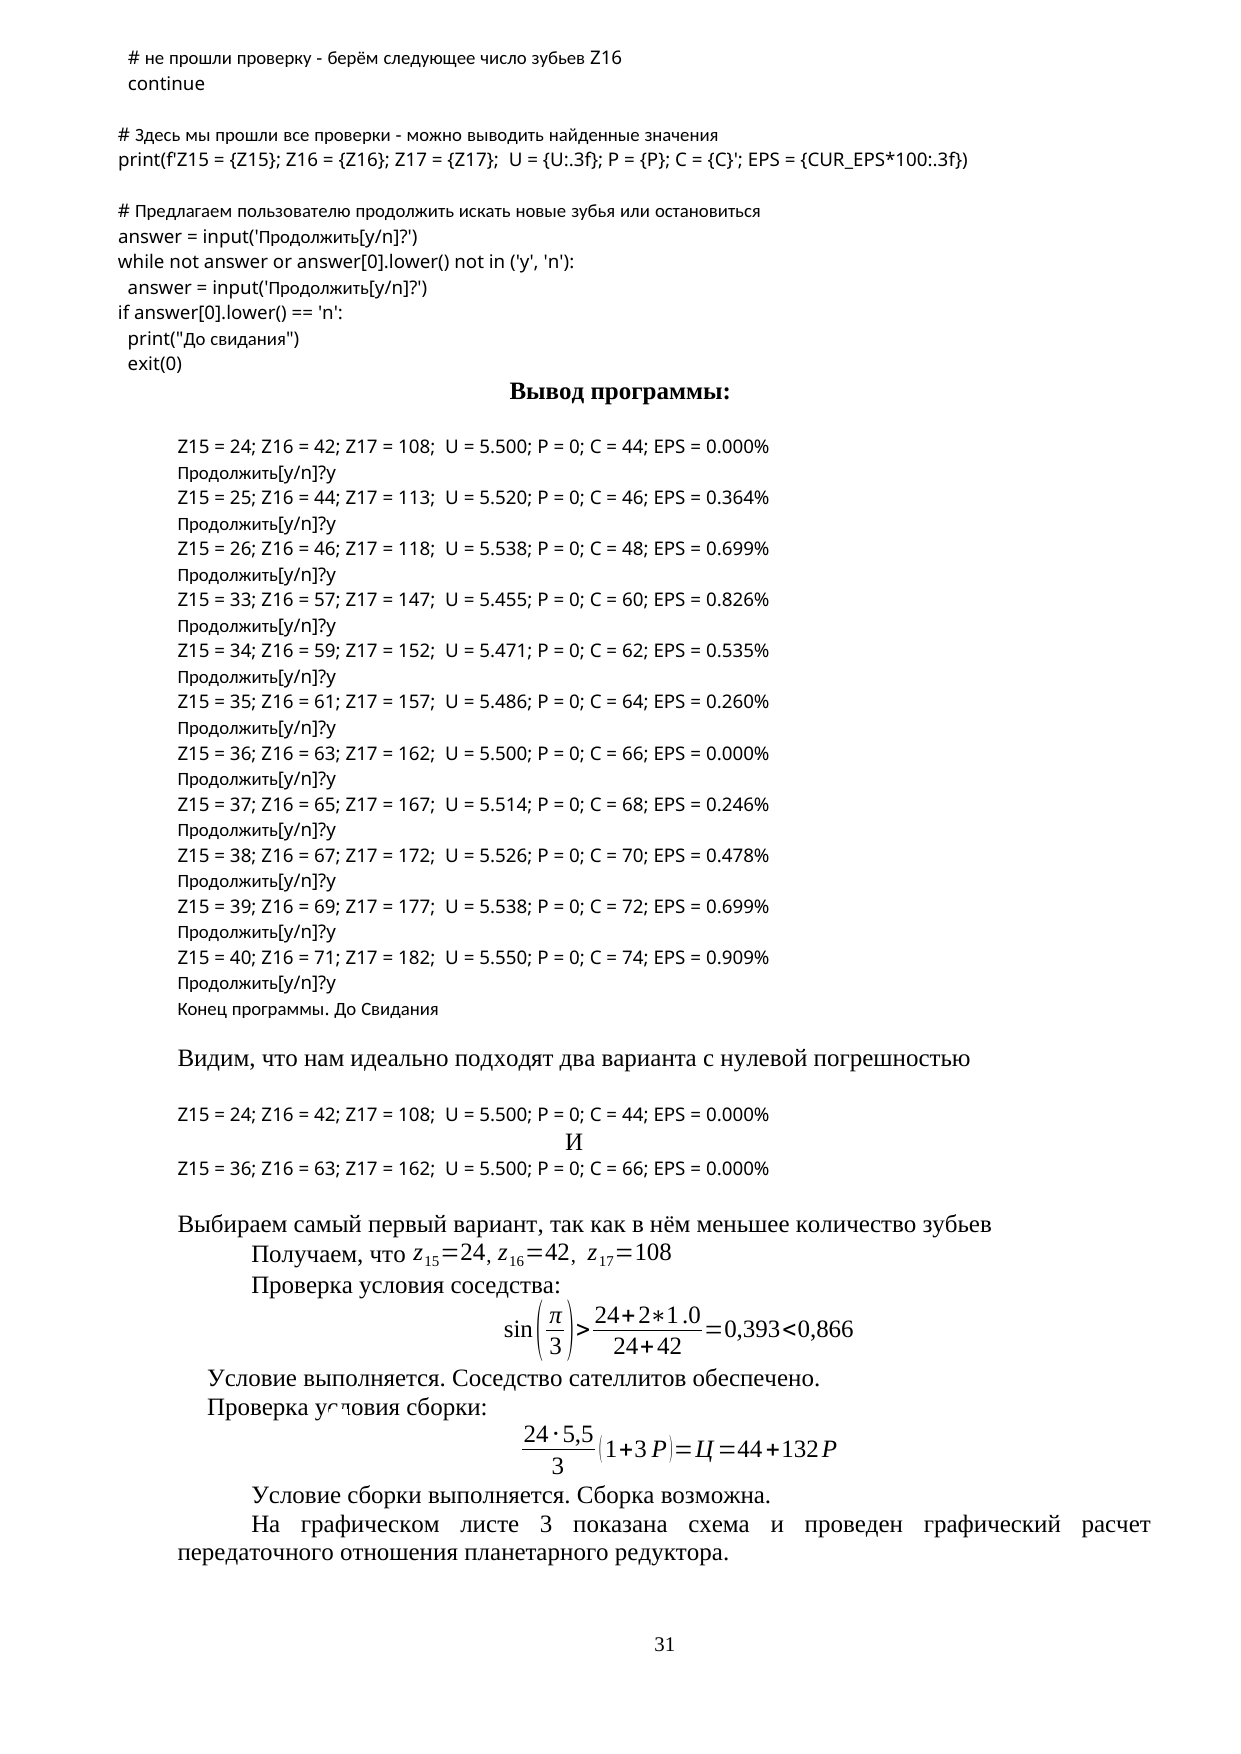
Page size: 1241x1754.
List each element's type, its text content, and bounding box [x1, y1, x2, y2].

text continue [59, 70, 1152, 95]
text Продолжить[y/n]?y [177, 510, 1152, 536]
text Видим, что нам идеально подходят два варианта с нулевой погрешностью [177, 1043, 1152, 1072]
text Продолжить[y/n]?y [177, 459, 1152, 485]
text while not answer or answer[0].lower() not in ('y', 'n'): [59, 248, 1152, 274]
text Z15 = 40; Z16 = 71; Z17 = 182; U = 5.550; P = 0; C = 74; EPS = 0.909% [177, 944, 1152, 969]
text Получаем, что , , [177, 1238, 1152, 1270]
text Выбираем самый первый вариант, так как в нём меньшее количество зубьев [177, 1209, 1152, 1238]
text # Предлагаем пользователю продолжить искать новые зубья или остановиться [59, 197, 1152, 223]
text Z15 = 34; Z16 = 59; Z17 = 152; U = 5.471; P = 0; C = 62; EPS = 0.535% [177, 638, 1152, 663]
text Вывод программы: [59, 376, 1152, 405]
text Z15 = 37; Z16 = 65; Z17 = 167; U = 5.514; P = 0; C = 68; EPS = 0.246% [177, 791, 1152, 816]
text # не прошли проверку - берём следующее число зубьев Z16 [59, 44, 1152, 70]
text print(f'Z15 = {Z15}; Z16 = {Z16}; Z17 = {Z17}; U = {U:.3f}; P = {P}; C = {C}'; EPS = {CUR_EPS*100:.3f}) [59, 146, 1152, 172]
text Продолжить[y/n]?y [177, 867, 1152, 893]
text И [177, 1127, 1152, 1155]
text Продолжить[y/n]?y [177, 561, 1152, 587]
text Z15 = 39; Z16 = 69; Z17 = 177; U = 5.538; P = 0; C = 72; EPS = 0.699% [177, 893, 1152, 918]
text Продолжить[y/n]?y [177, 918, 1152, 944]
text Z15 = 38; Z16 = 67; Z17 = 172; U = 5.526; P = 0; C = 70; EPS = 0.478% [177, 842, 1152, 867]
text if answer[0].lower() == 'n': [59, 299, 1152, 325]
text Z15 = 36; Z16 = 63; Z17 = 162; U = 5.500; P = 0; C = 66; EPS = 0.000% [177, 1155, 1152, 1181]
text Продолжить[y/n]?y [177, 663, 1152, 689]
text Z15 = 26; Z16 = 46; Z17 = 118; U = 5.538; P = 0; C = 48; EPS = 0.699% [177, 536, 1152, 561]
text Z15 = 33; Z16 = 57; Z17 = 147; U = 5.455; P = 0; C = 60; EPS = 0.826% [177, 587, 1152, 612]
text print("До свидания") [59, 325, 1152, 351]
text Продолжить[y/n]?y [177, 612, 1152, 638]
text На графическом листе 3 показана схема и проведен графический расчет передаточного отношения планетарного редуктора. [177, 1509, 1152, 1566]
text Продолжить[y/n]?y [177, 969, 1152, 995]
text Проверка условия соседства: [177, 1270, 1152, 1298]
text Z15 = 35; Z16 = 61; Z17 = 157; U = 5.486; P = 0; C = 64; EPS = 0.260% [177, 689, 1152, 714]
text Z15 = 36; Z16 = 63; Z17 = 162; U = 5.500; P = 0; C = 66; EPS = 0.000% [177, 740, 1152, 765]
text Продолжить[y/n]?y [177, 765, 1152, 791]
text Условие выполняется. Соседство сателлитов обеспечено. [177, 1363, 1152, 1392]
text Конец программы. До Свидания [177, 995, 1152, 1021]
text Продолжить[y/n]?y [177, 714, 1152, 740]
text Продолжить[y/n]?y [177, 816, 1152, 842]
text Z15 = 24; Z16 = 42; Z17 = 108; U = 5.500; P = 0; C = 44; EPS = 0.000% [177, 1101, 1152, 1127]
text exit(0) [59, 351, 1152, 376]
text answer = input('Продолжить[y/n]?') [59, 274, 1152, 299]
text Условие сборки выполняется. Сборка возможна. [177, 1480, 1152, 1509]
text Проверка условия сборки: [177, 1392, 1152, 1421]
text # Здесь мы прошли все проверки - можно выводить найденные значения [59, 121, 1152, 146]
text Z15 = 25; Z16 = 44; Z17 = 113; U = 5.520; P = 0; C = 46; EPS = 0.364% [177, 485, 1152, 510]
text answer = input('Продолжить[y/n]?') [59, 223, 1152, 248]
text Z15 = 24; Z16 = 42; Z17 = 108; U = 5.500; P = 0; C = 44; EPS = 0.000% [177, 434, 1152, 459]
